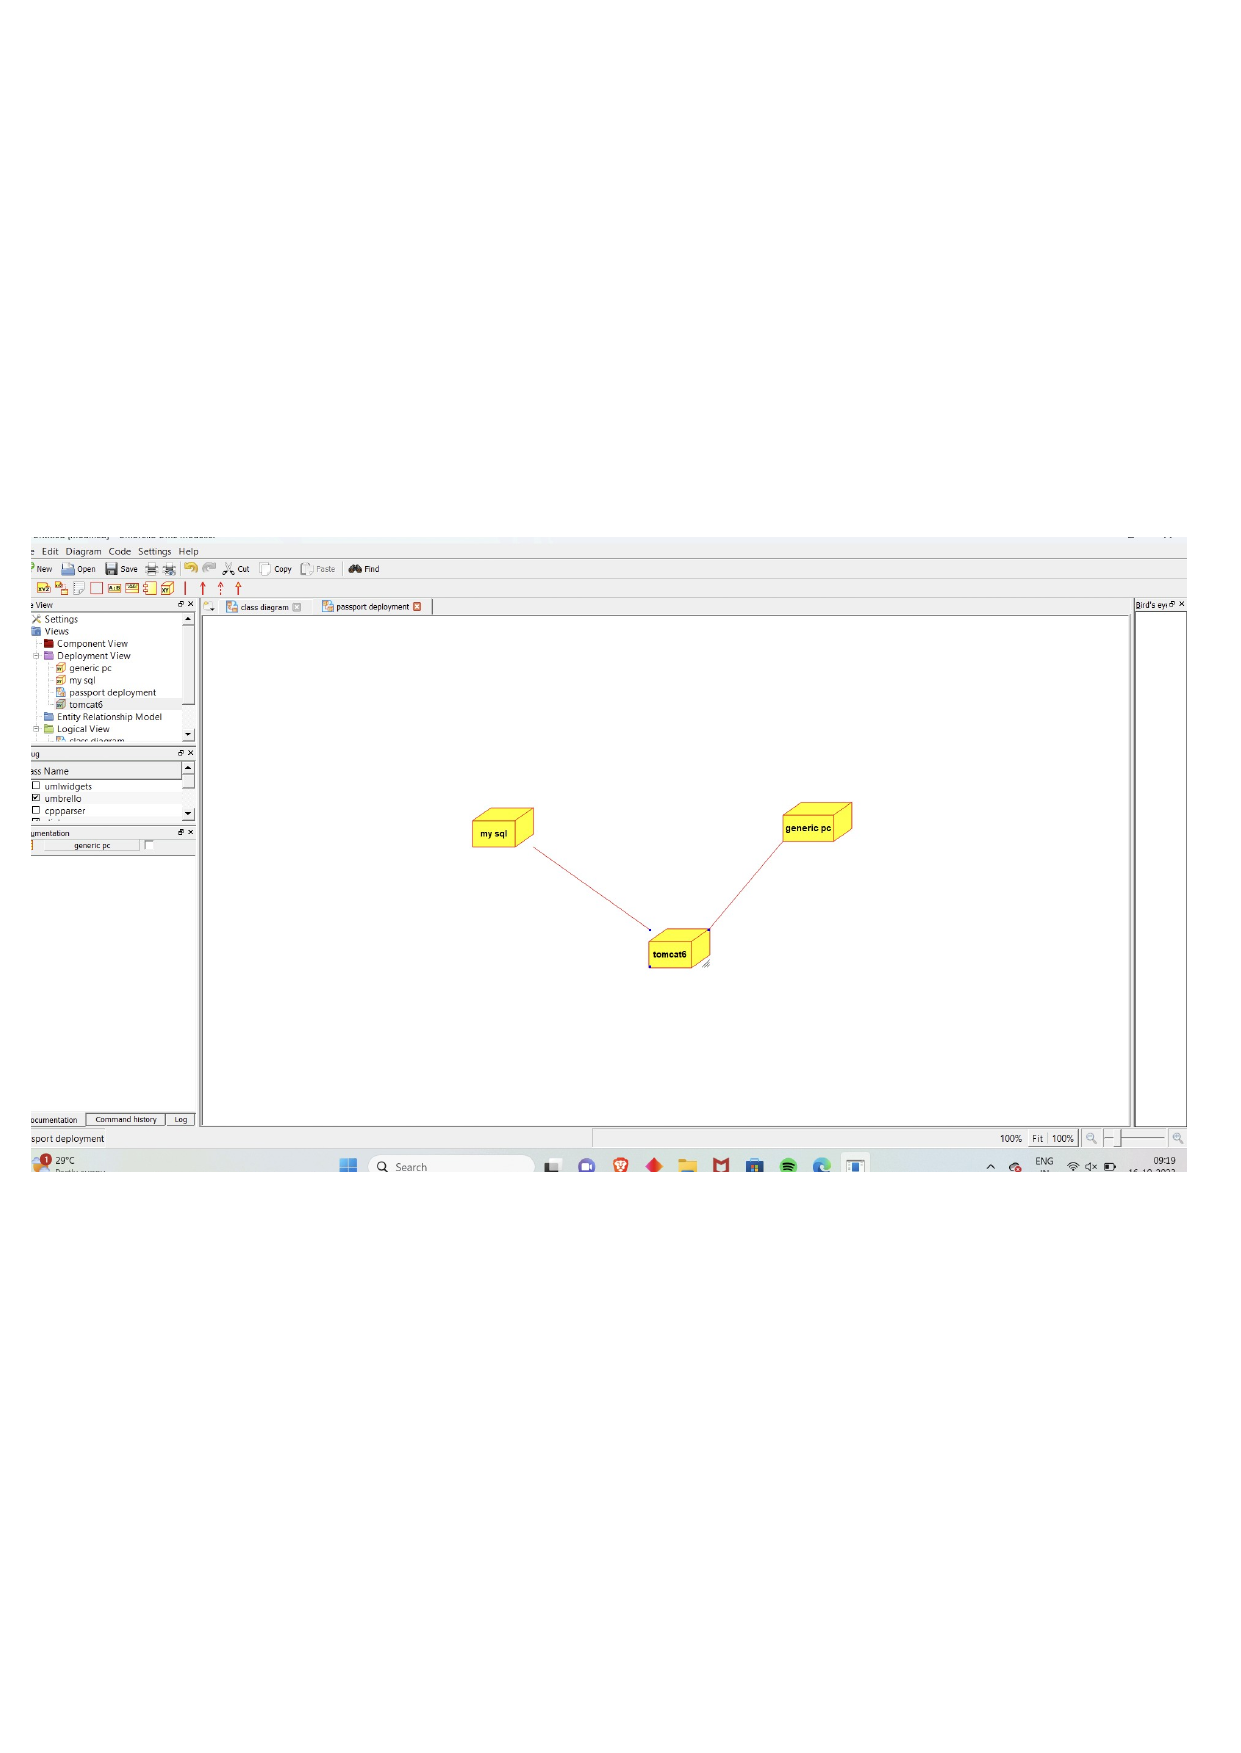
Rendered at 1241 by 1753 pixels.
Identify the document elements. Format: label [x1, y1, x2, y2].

picture [31, 537, 1187, 1172]
